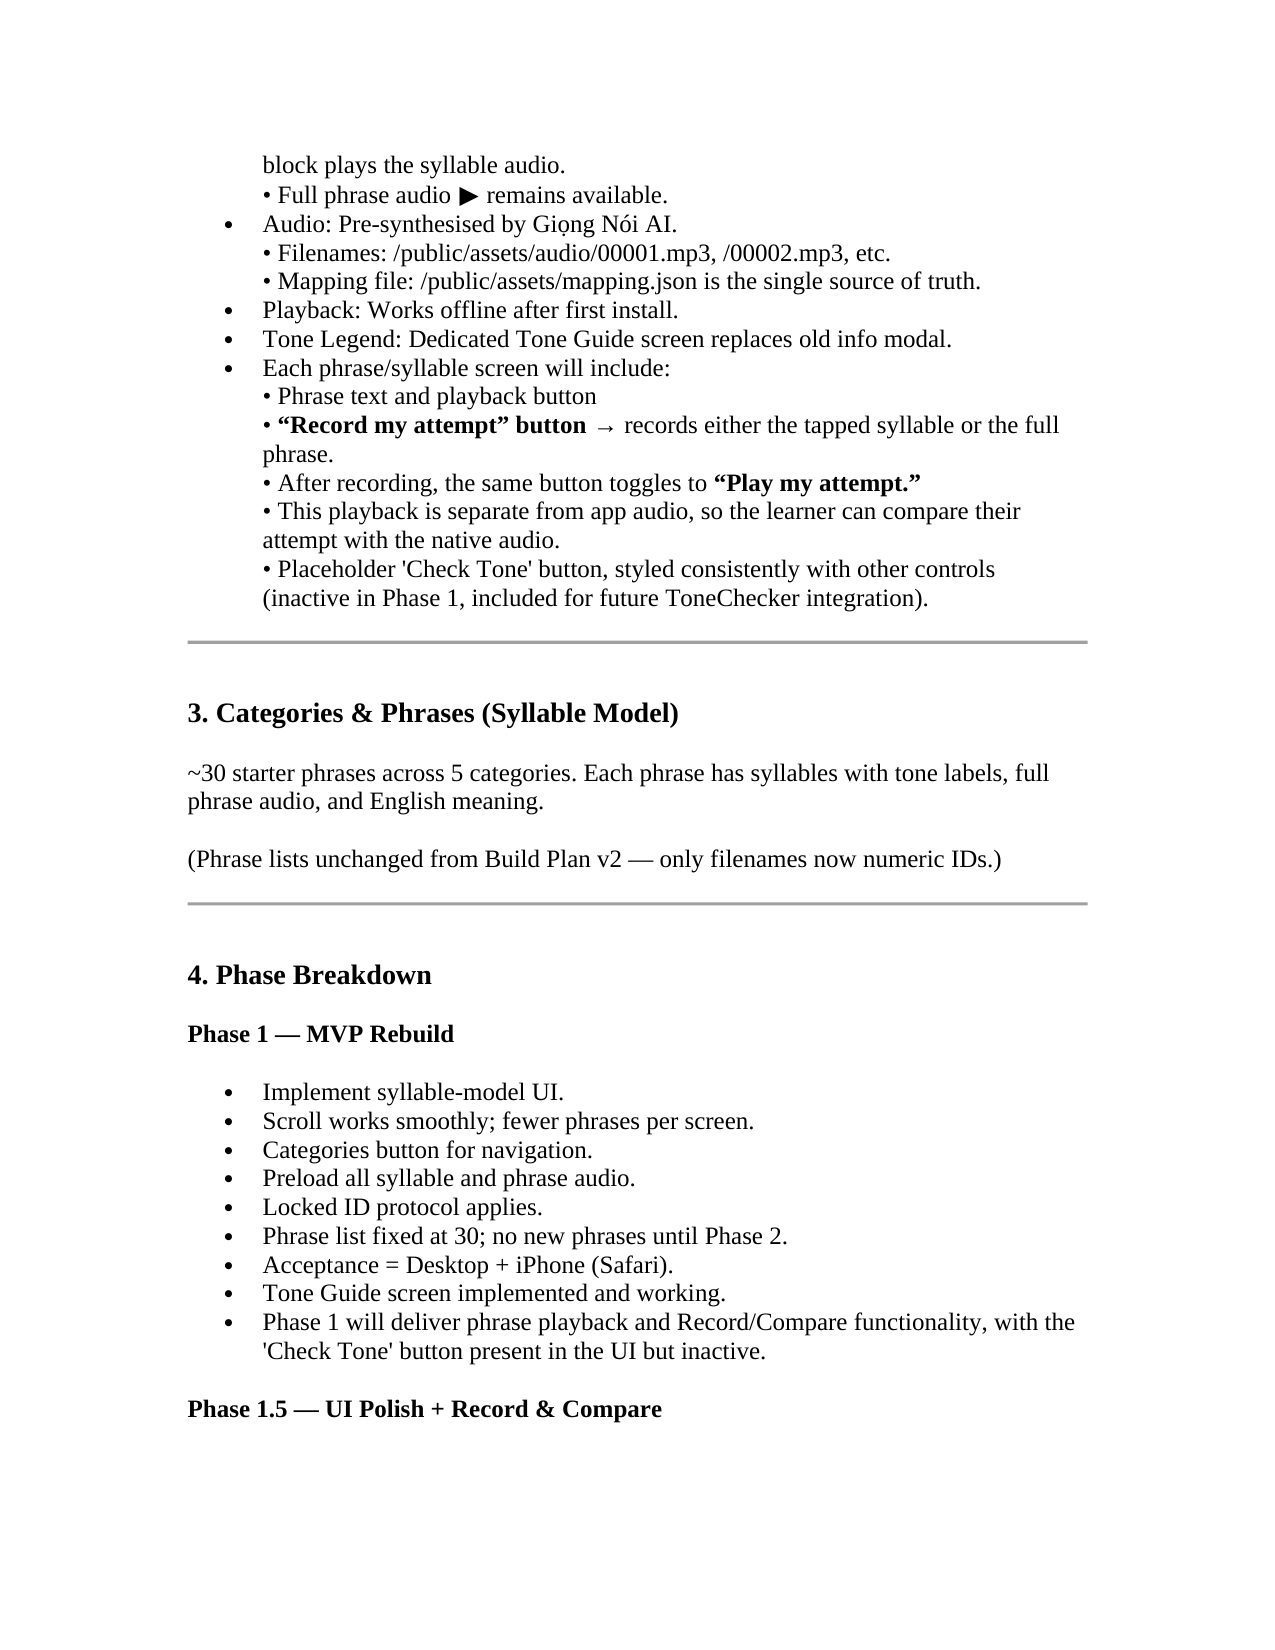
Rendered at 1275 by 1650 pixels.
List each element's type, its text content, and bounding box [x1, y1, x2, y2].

list Tone Guide screen implemented and working. [225, 1278, 1087, 1307]
list Phrase list fixed at 30; no new phrases until Phase 2. [225, 1221, 1087, 1250]
list Implement syllable-model UI. [225, 1077, 1087, 1106]
list Locked ID protocol applies. [225, 1192, 1087, 1221]
list Playback: Works offline after first install. [225, 295, 1087, 324]
list Audio: Pre-synthesised by Giọng Nói AI. • Filenames: /public/assets/audio/00001.mp3, /00002.mp3, etc. • Mapping file: /public/assets/mapping.json is the single source of truth. [225, 209, 1087, 295]
list Scroll works smoothly; fewer phrases per screen. [225, 1106, 1087, 1135]
text ~30 starter phrases across 5 categories. Each phrase has syllables with tone labels, full phrase audio, and English meaning. [187, 758, 1087, 815]
list Categories button for navigation. [225, 1135, 1087, 1163]
text 4. Phase Breakdown [187, 958, 1087, 990]
text Phase 1 — MVP Rebuild [187, 1019, 1087, 1048]
list Tone Legend: Dedicated Tone Guide screen replaces old info modal. [225, 324, 1087, 353]
text (Phrase lists unchanged from Build Plan v2 — only filenames now numeric IDs.) [187, 844, 1087, 873]
list Each phrase/syllable screen will include: • Phrase text and playback button • “Record my attempt” button → records either the tapped syllable or the full phrase. • After recording, the same button toggles to “Play my attempt.” • This playback is separate from app audio, so the learner can compare their attempt with the native audio. • Placeholder 'Check Tone' button, styled consistently with other controls (inactive in Phase 1, included for future ToneChecker integration). [225, 353, 1087, 611]
text Phase 1.5 — UI Polish + Record & Compare [187, 1394, 1087, 1423]
list Preload all syllable and phrase audio. [225, 1163, 1087, 1192]
text 3. Categories & Phrases (Syllable Model) [187, 696, 1087, 728]
list Phase 1 will deliver phrase playback and Record/Compare functionality, with the 'Check Tone' button present in the UI but inactive. [225, 1307, 1087, 1365]
list Acceptance = Desktop + iPhone (Safari). [225, 1250, 1087, 1278]
